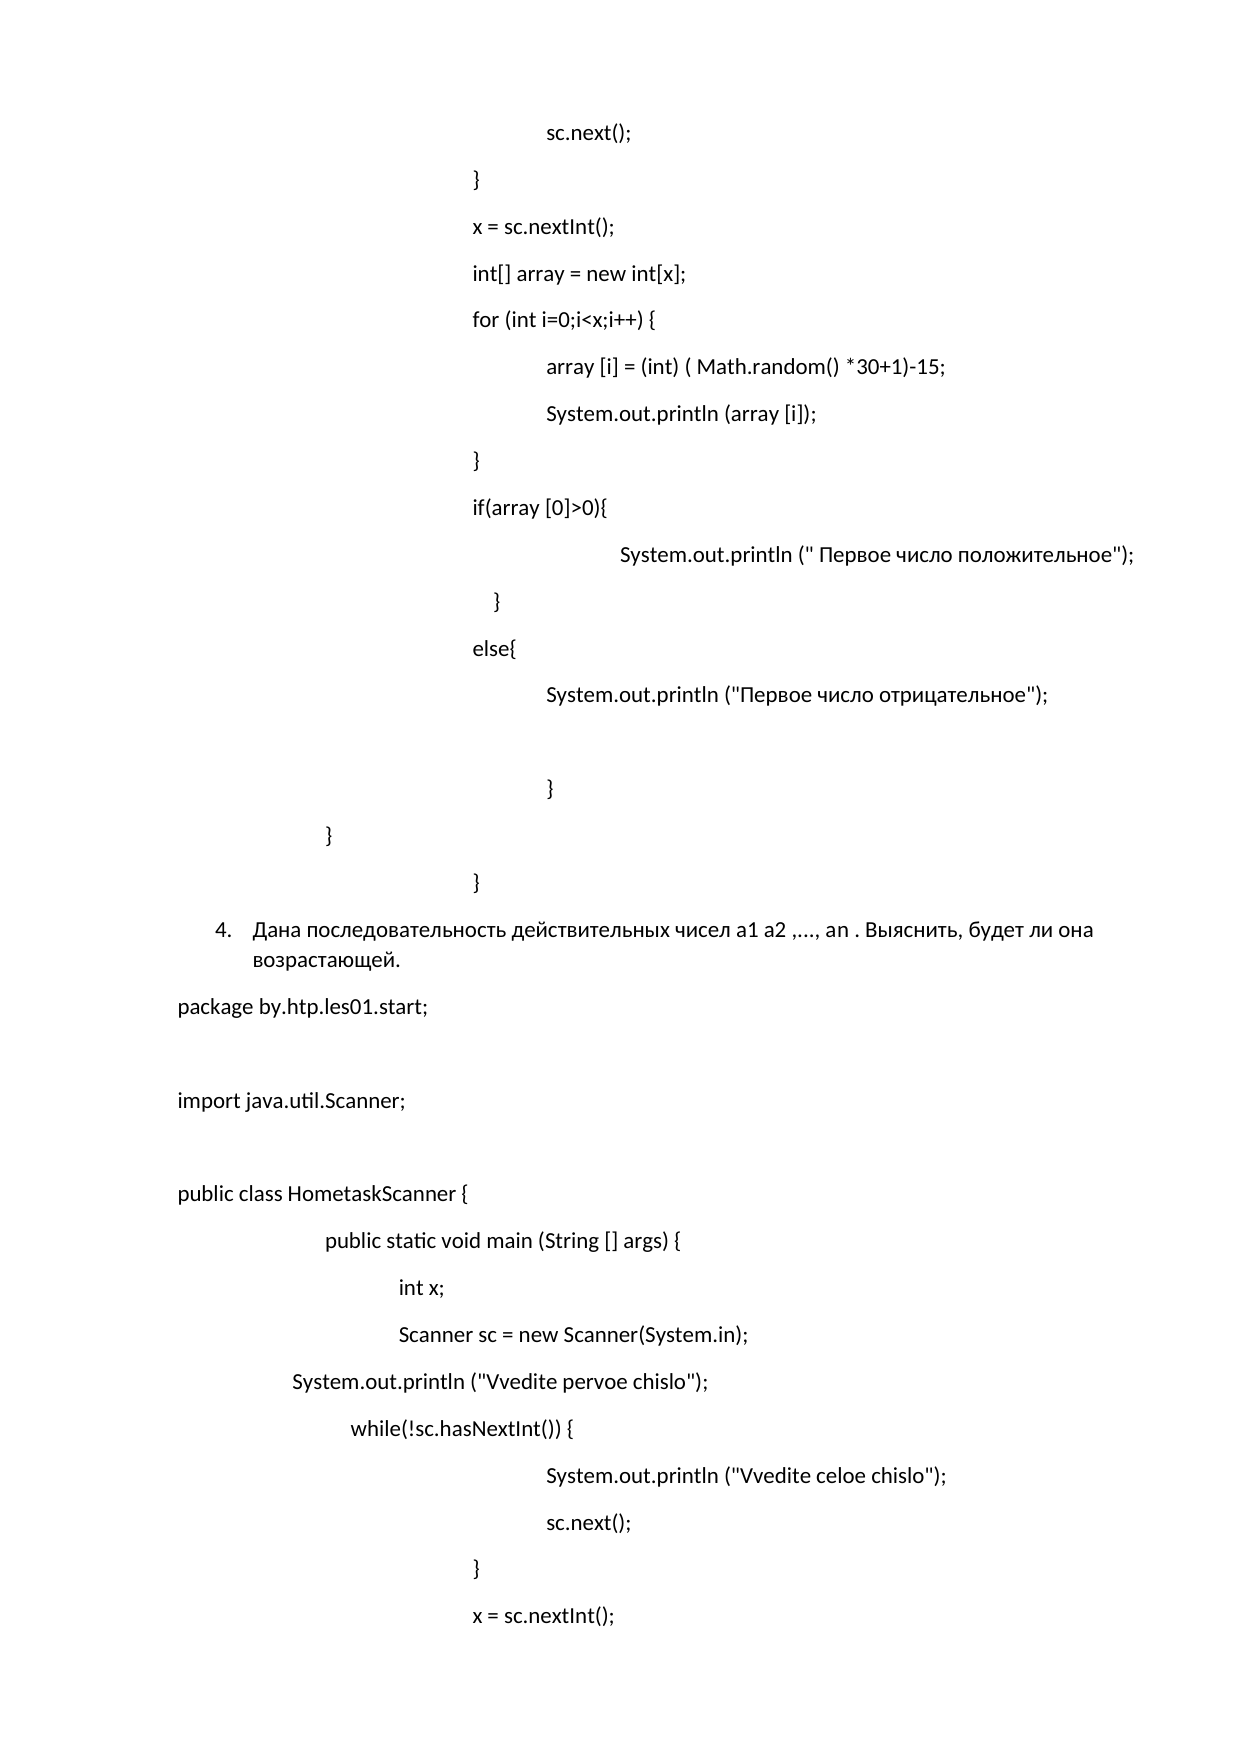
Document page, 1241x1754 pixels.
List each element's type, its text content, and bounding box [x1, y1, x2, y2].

text array [i] = (int) ( Math.random() *30+1)-15; [177, 352, 1152, 381]
text int[] array = new int[x]; [177, 259, 1152, 287]
text System.out.println ("Первое число отрицательное"); [177, 681, 1152, 709]
text import java.util.Scanner; [177, 1086, 1152, 1114]
text } [177, 821, 1152, 849]
text sc.next(); [177, 1508, 1152, 1536]
text while(!sc.hasNextInt()) { [177, 1414, 1152, 1442]
text package by.htp.les01.start; [177, 992, 1152, 1020]
text } [177, 446, 1152, 474]
text System.out.println (array [i]); [177, 399, 1152, 427]
text } [177, 1554, 1152, 1583]
text System.out.println ("Vvedite pervoe chislo"); [177, 1367, 1152, 1395]
text Scanner sc = new Scanner(System.in); [177, 1320, 1152, 1348]
text int x; [177, 1273, 1152, 1301]
text System.out.println (" Первое число положительное"); [177, 540, 1152, 568]
text sc.next(); [177, 118, 1152, 146]
text } [177, 587, 1152, 615]
text System.out.println ("Vvedite celoe chislo"); [177, 1461, 1152, 1489]
text else{ [177, 634, 1152, 662]
list Дана последовательность действительных чисел а1 а2 ,..., аn . Выяснить, будет ли она возрастающей. [215, 915, 1152, 973]
text public class HometaskScanner { [177, 1179, 1152, 1208]
text x = sc.nextInt(); [177, 212, 1152, 240]
text } [177, 165, 1152, 193]
text x = sc.nextInt(); [177, 1601, 1152, 1629]
text } [177, 774, 1152, 802]
text } [177, 868, 1152, 896]
text for (int i=0;i<x;i++) { [177, 306, 1152, 334]
text public static void main (String [] args) { [177, 1226, 1152, 1254]
text if(array [0]>0){ [177, 493, 1152, 521]
